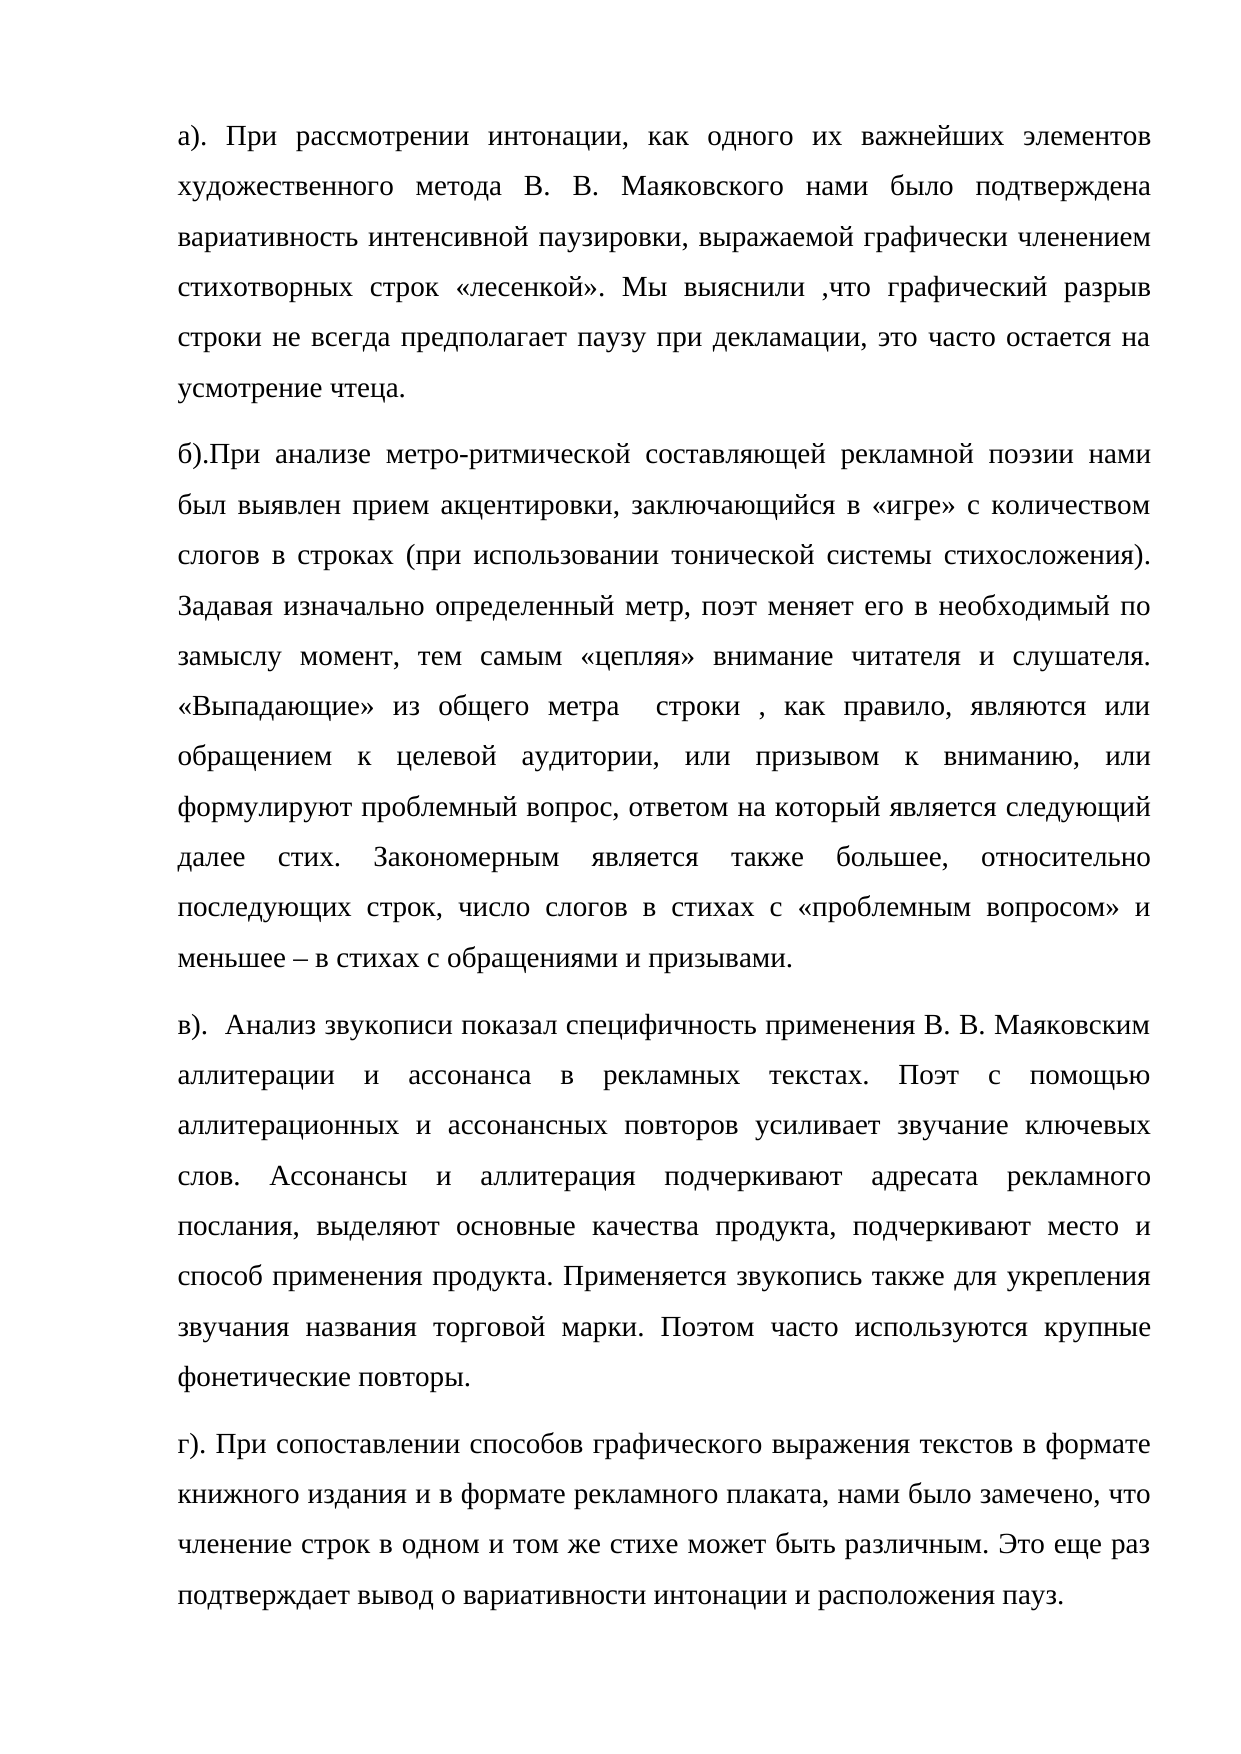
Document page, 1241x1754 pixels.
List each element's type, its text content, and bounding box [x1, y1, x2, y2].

text а). При рассмотрении интонации, как одного их важнейших элементов художественного метода В. В. Маяковского нами было подтверждена вариативность интенсивной паузировки, выражаемой графически членением стихотворных строк «лесенкой». Мы выяснили ,что графический разрыв строки не всегда предполагает паузу при декламации, это часто остается на усмотрение чтеца. [177, 118, 1152, 403]
text б).При анализе метро-ритмической составляющей рекламной поэзии нами был выявлен прием акцентировки, заключающийся в «игре» с количеством слогов в строках (при использовании тонической системы стихосложения). Задавая изначально определенный метр, поэт меняет его в необходимый по замыслу момент, тем самым «цепляя» внимание читателя и слушателя. «Выпадающие» из общего метра строки , как правило, являются или обращением к целевой аудитории, или призывом к вниманию, или формулируют проблемный вопрос, ответом на который является следующий далее стих. Закономерным является также большее, относительно последующих строк, число слогов в стихах с «проблемным вопросом» и меньшее – в стихах с обращениями и призывами. [177, 437, 1152, 973]
text г). При сопоставлении способов графического выражения текстов в формате книжного издания и в формате рекламного плаката, нами было замечено, что членение строк в одном и том же стихе может быть различным. Это еще раз подтверждает вывод о вариативности интонации и расположения пауз. [177, 1426, 1152, 1610]
text в). Анализ звукописи показал специфичность применения В. В. Маяковским аллитерации и ассонанса в рекламных текстах. Поэт с помощью аллитерационных и ассонансных повторов усиливает звучание ключевых слов. Ассонансы и аллитерация подчеркивают адресата рекламного послания, выделяют основные качества продукта, подчеркивают место и способ применения продукта. Применяется звукопись также для укрепления звучания названия торговой марки. Поэтом часто используются крупные фонетические повторы. [177, 1007, 1152, 1392]
